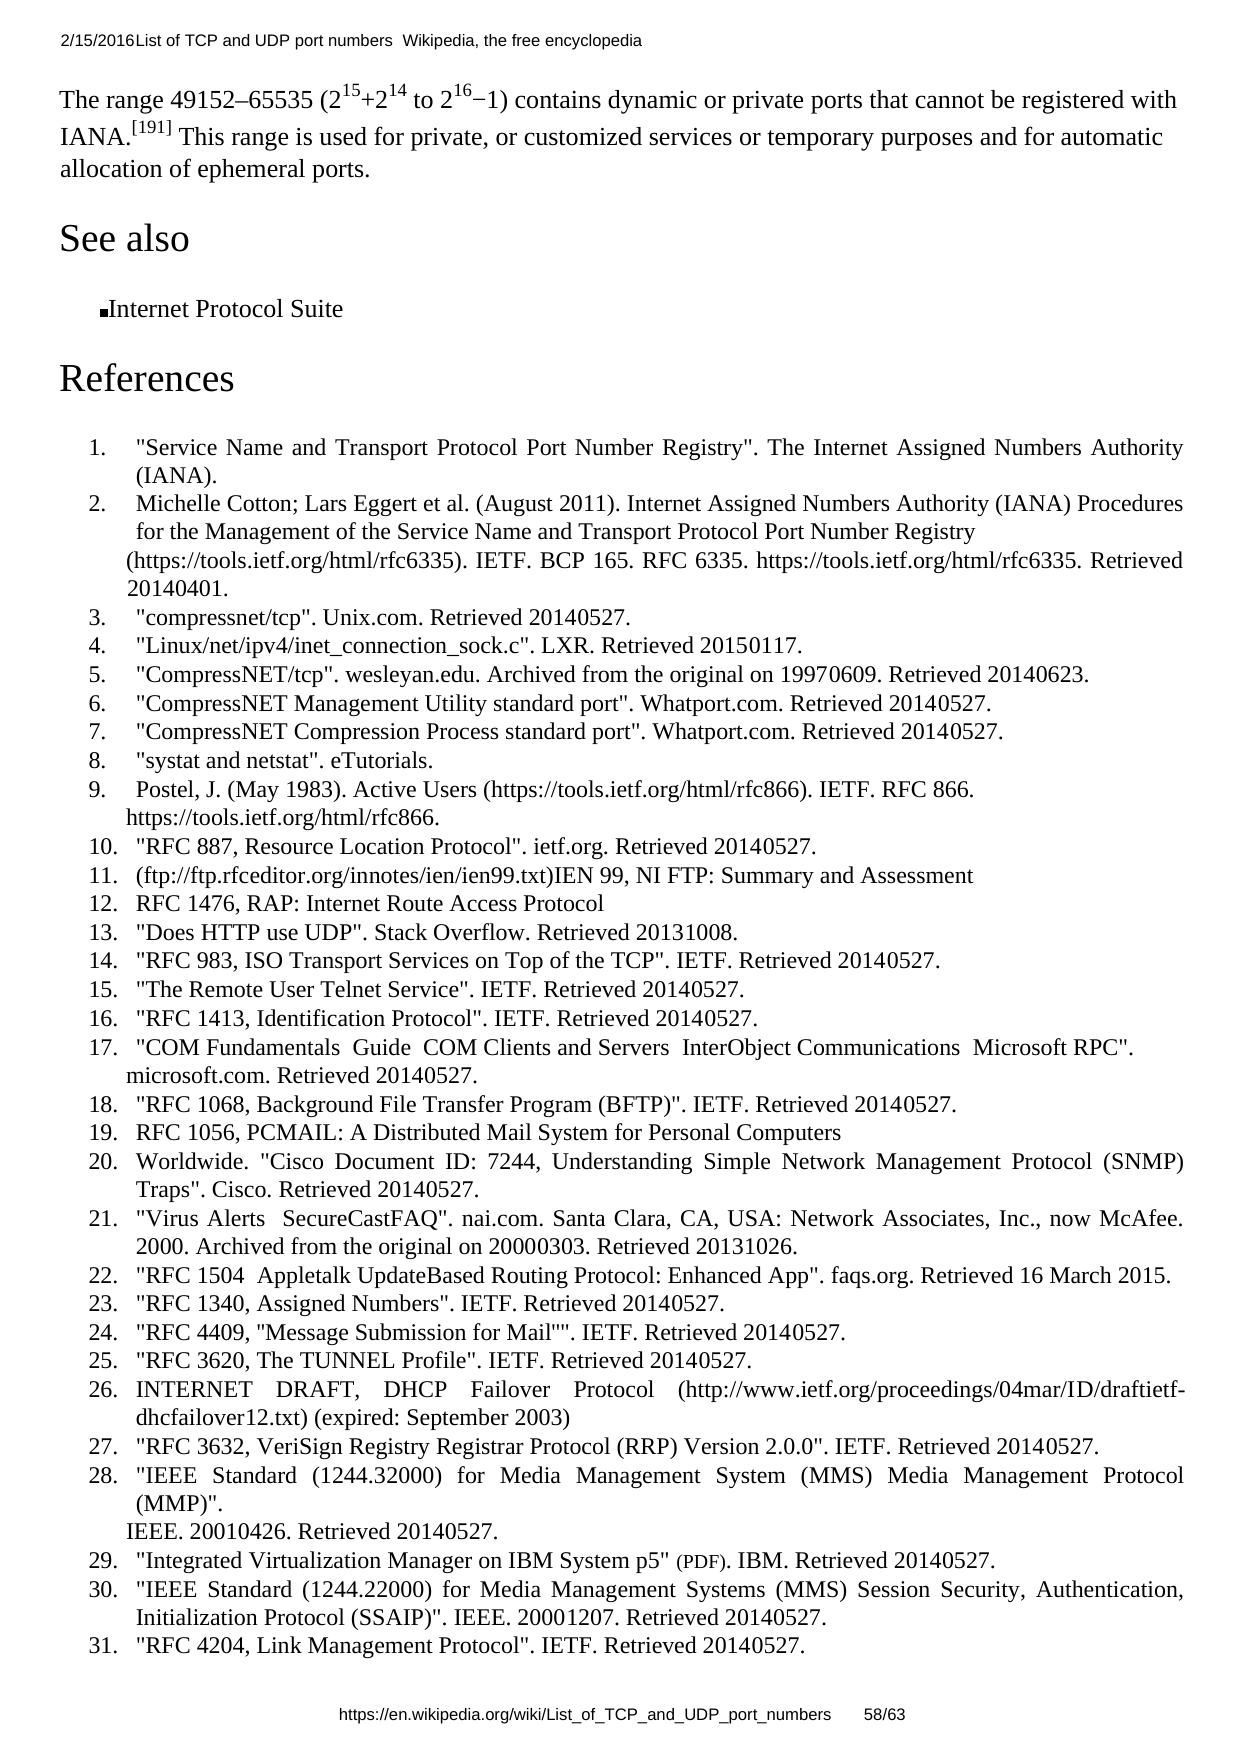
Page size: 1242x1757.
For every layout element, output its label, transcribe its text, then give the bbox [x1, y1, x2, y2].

list "COM Fundamentals ­ Guide ­ COM Clients and Servers ­ Inter­Object Communications ­ Microsoft RPC". [88, 1032, 1185, 1060]
list "CompressNET/tcp". wesleyan.edu. Archived from the original on 1997­06­09. Retrieved 2014­06­23. [88, 660, 1185, 688]
list Postel, J. (May 1983). Active Users (https://tools.ietf.org/html/rfc866). IETF. RFC 866. [88, 775, 1185, 802]
list "IEEE Standard (1244.3­2000) for Media Management System (MMS) Media Management Protocol (MMP)". [88, 1461, 1185, 1516]
list "systat and netstat". eTutorials. [88, 746, 1185, 774]
list RFC 1056, PCMAIL: A Distributed Mail System for Personal Computers [88, 1118, 1185, 1146]
list (ftp://ftp.rfc­editor.org/in­notes/ien/ien99.txt)IEN 99, NI FTP: Summary and Assessment [88, 861, 1185, 888]
list "CompressNET Management Utility standard port". Whatport.com. Retrieved 2014­05­27. [88, 689, 1185, 716]
text IEEE. 2001­04­26. Retrieved 2014­05­27. [126, 1517, 1185, 1545]
list "The Remote User Telnet Service". IETF. Retrieved 2014­05­27. [88, 975, 1185, 1003]
list "Virus Alerts ­­ SecureCastFAQ". nai.com. Santa Clara, CA, USA: Network Associates, Inc., now McAfee. 2000. Archived from the original on 2000­03­03. Retrieved 2013­10­26. [88, 1204, 1185, 1259]
list Michelle Cotton; Lars Eggert et al. (August 2011). Internet Assigned Numbers Authority (IANA) Procedures for the Management of the Service Name and Transport Protocol Port Number Registry [88, 489, 1185, 545]
text The range 49152–65535 (215+214 to 216−1) contains dynamic or private ports that cannot be registered with IANA.[191] This range is used for private, or customized services or temporary purposes and for automatic allocation of ephemeral ports. [59, 78, 1184, 183]
list "RFC 4204, Link Management Protocol". IETF. Retrieved 2014­05­27. [88, 1631, 1185, 1659]
list "RFC 887, Resource Location Protocol". ietf.org. Retrieved 2014­05­27. [88, 832, 1185, 859]
list INTERNET DRAFT, DHCP Failover Protocol (http://www.ietf.org/proceedings/04mar/I­D/draft­ietf­dhcfailover­12.txt) (expired: September 2003) [88, 1375, 1185, 1431]
list "RFC 1340, Assigned Numbers". IETF. Retrieved 2014­05­27. [88, 1289, 1185, 1317]
list "Linux/net/ipv4/inet_connection_sock.c". LXR. Retrieved 2015­01­17. [88, 631, 1185, 659]
text References [59, 354, 1185, 400]
text See also [59, 214, 1185, 260]
list "Service Name and Transport Protocol Port Number Registry". The Internet Assigned Numbers Authority (IANA). [88, 432, 1185, 488]
list "compressnet/tcp". Unix.com. Retrieved 2014­05­27. [88, 603, 1185, 630]
list "RFC 3632, VeriSign Registry Registrar Protocol (RRP) Version 2.0.0". IETF. Retrieved 2014­05­27. [88, 1432, 1185, 1459]
list "RFC 983, ISO Transport Services on Top of the TCP". IETF. Retrieved 2014­05­27. [88, 947, 1185, 974]
list Worldwide. "Cisco Document ID: 7244, Understanding Simple Network Management Protocol (SNMP) Traps". Cisco. Retrieved 2014­05­27. [88, 1147, 1185, 1203]
list "RFC 4409, ''Message Submission for Mail''". IETF. Retrieved 2014­05­27. [88, 1318, 1185, 1346]
list "Integrated Virtualization Manager on IBM System p5" (PDF). IBM. Retrieved 2014­05­27. [88, 1546, 1185, 1574]
list "RFC 1068, Background File Transfer Program (BFTP)". IETF. Retrieved 2014­05­27. [88, 1090, 1185, 1117]
list "RFC 3620, The TUNNEL Profile". IETF. Retrieved 2014­05­27. [88, 1347, 1185, 1374]
text Internet Protocol Suite [100, 293, 1184, 323]
list "CompressNET Compression Process standard port". Whatport.com. Retrieved 2014­05­27. [88, 717, 1185, 745]
list "RFC 1504 ­ Appletalk Update­Based Routing Protocol: Enhanced App". faqs.org. Retrieved 16 March 2015. [88, 1261, 1185, 1288]
list "IEEE Standard (1244.2­2000) for Media Management Systems (MMS) Session Security, Authentication, Initialization Protocol (SSAIP)". IEEE. 2000­12­07. Retrieved 2014­05­27. [88, 1575, 1185, 1630]
text microsoft.com. Retrieved 2014­05­27. [126, 1061, 1185, 1089]
list "Does HTTP use UDP". Stack Overflow. Retrieved 2013­10­08. [88, 918, 1185, 946]
list "RFC 1413, Identification Protocol". IETF. Retrieved 2014­05­27. [88, 1004, 1185, 1031]
text https://tools.ietf.org/html/rfc866. [126, 803, 1185, 831]
list RFC 1476, RAP: Internet Route Access Protocol [88, 889, 1185, 917]
text (https://tools.ietf.org/html/rfc6335). IETF. BCP 165. RFC 6335. https://tools.ietf.org/html/rfc6335. Retrieved 2014­04­01. [126, 546, 1185, 602]
